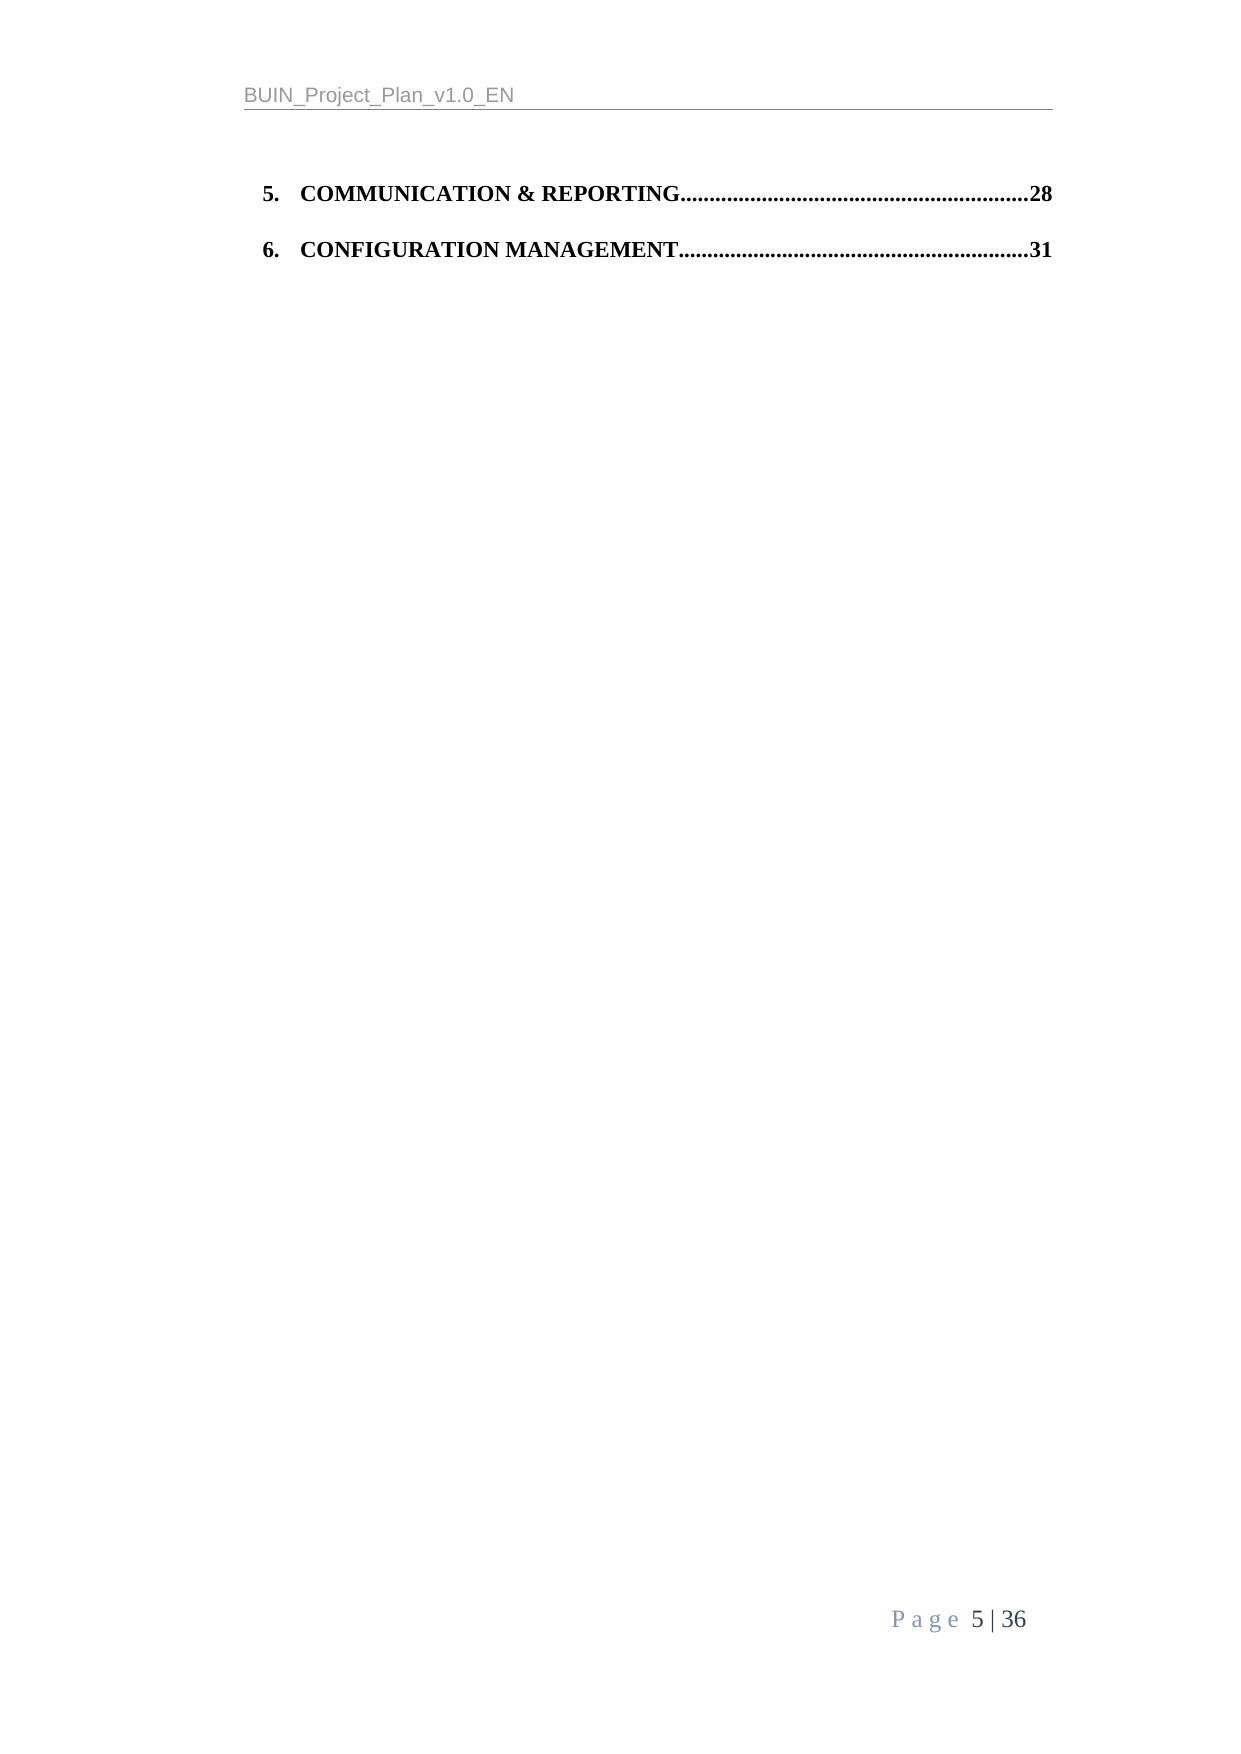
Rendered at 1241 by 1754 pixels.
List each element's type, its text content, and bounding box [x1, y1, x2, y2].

text 5. Communication & Reporting 28 [262, 180, 1053, 206]
text 6. Configuration Management 31 [262, 236, 1053, 262]
